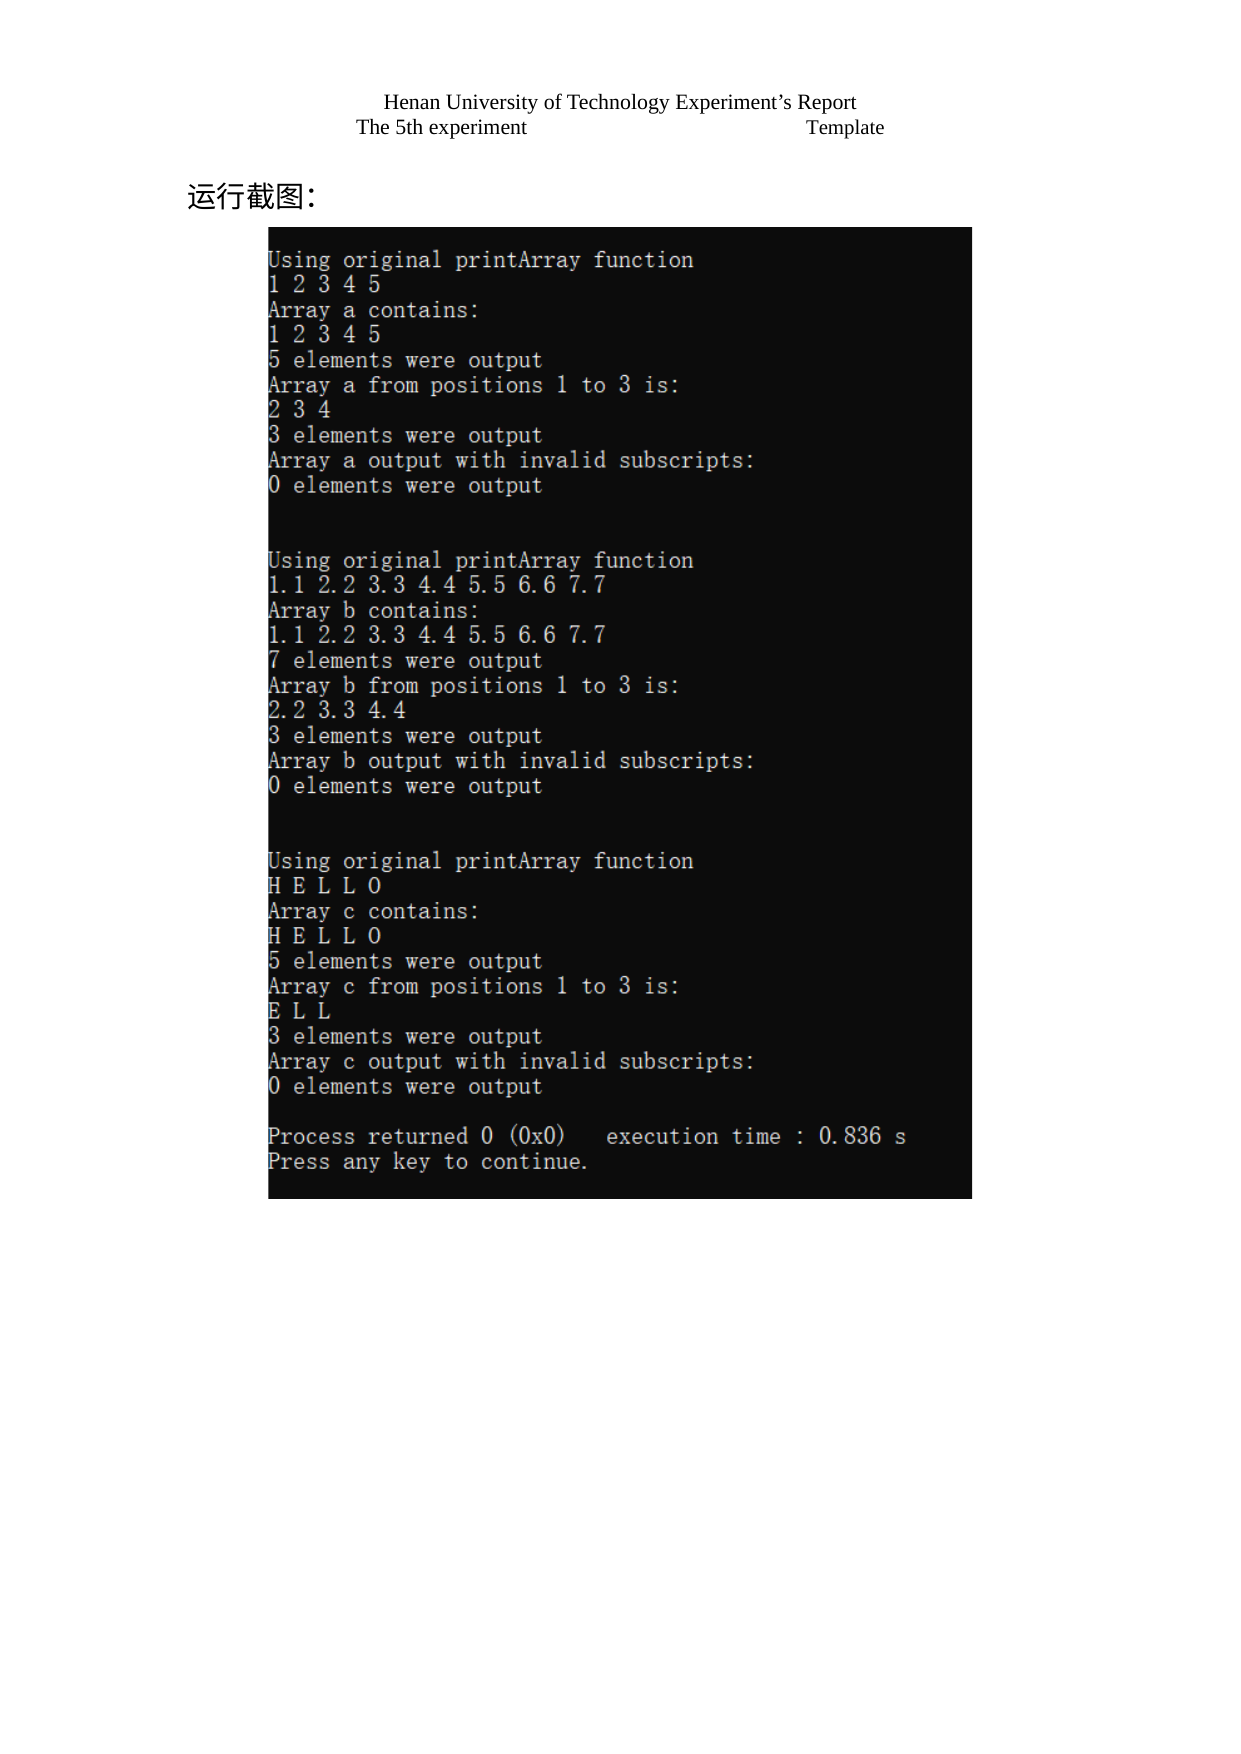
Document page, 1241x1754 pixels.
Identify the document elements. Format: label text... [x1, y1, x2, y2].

text 运行截图： [187, 162, 1053, 227]
picture [268, 227, 973, 1199]
